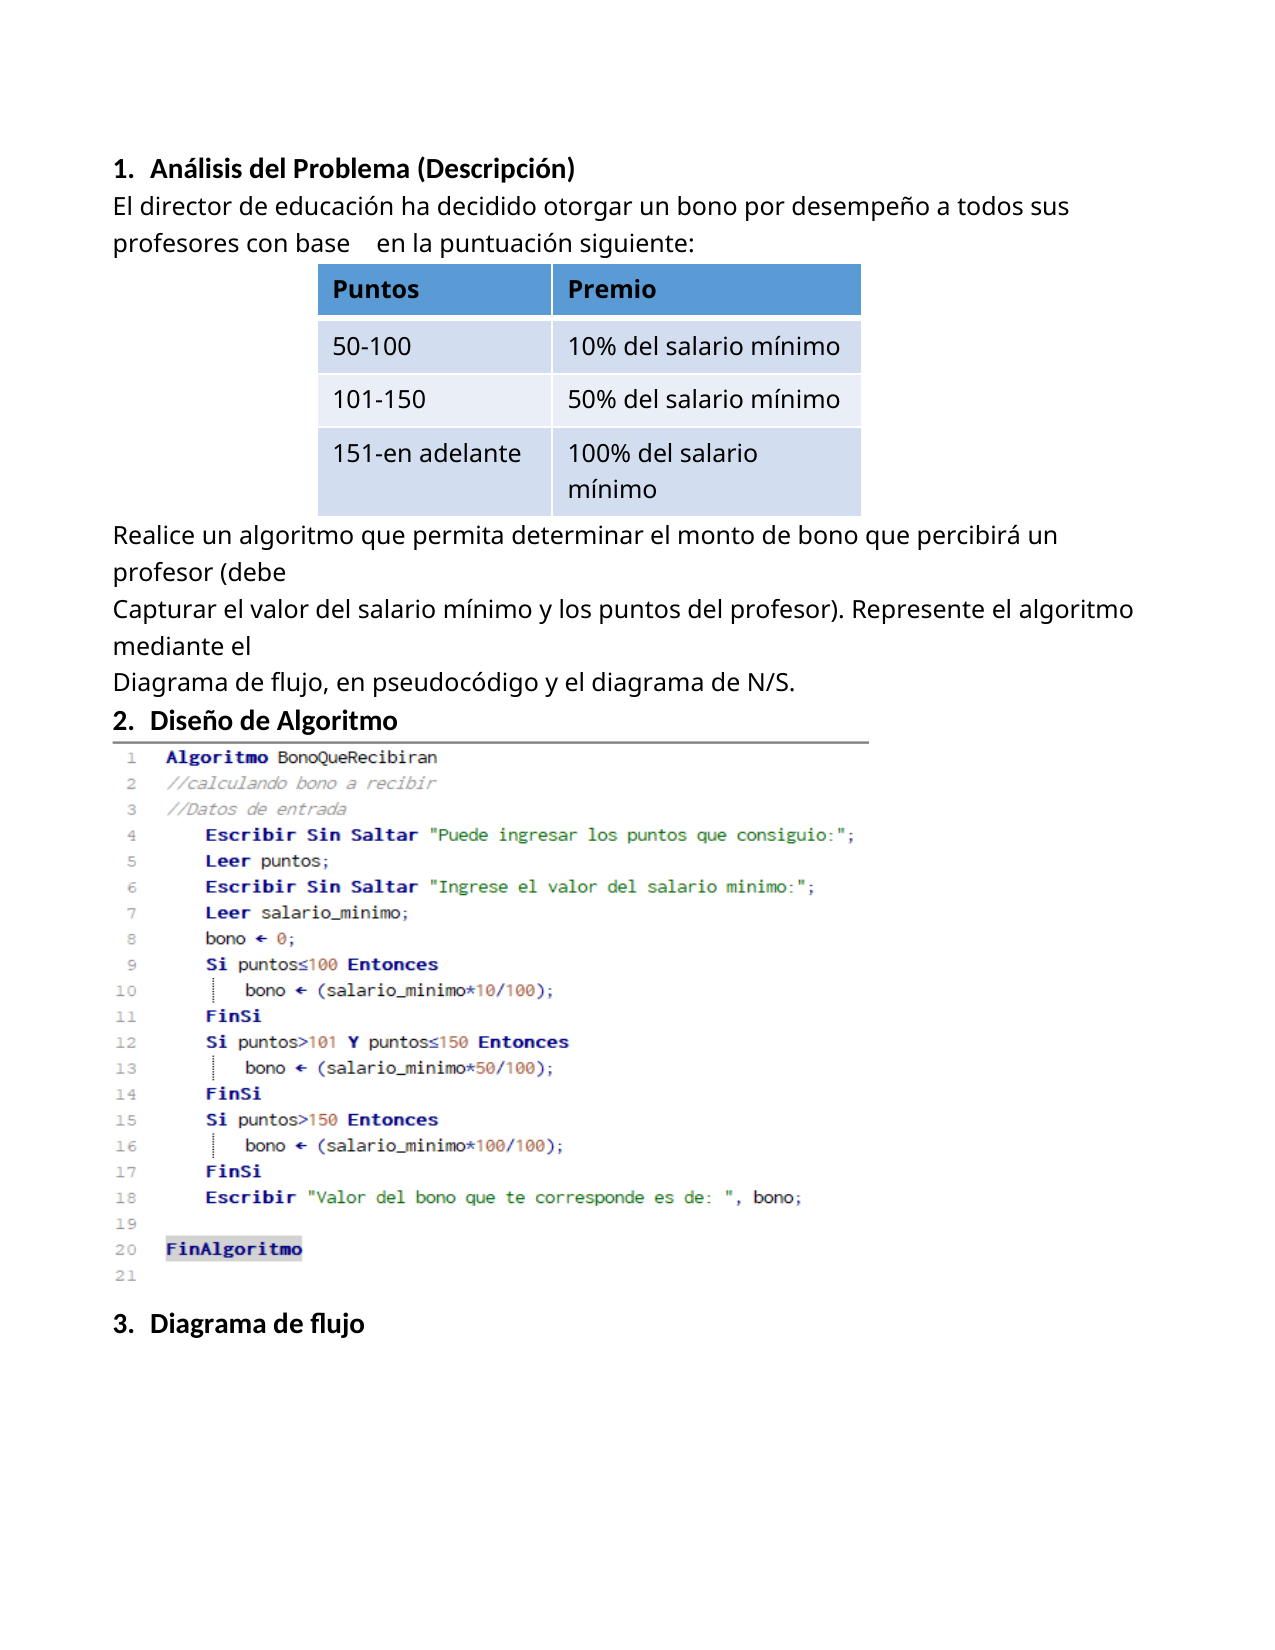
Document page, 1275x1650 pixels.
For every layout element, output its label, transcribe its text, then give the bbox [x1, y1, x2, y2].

table_cell 151-en adelante [318, 428, 551, 516]
list Diseño de Algoritmo [112, 702, 1162, 737]
table_cell 50-100 [318, 321, 551, 373]
text Realice un algoritmo que permita determinar el monto de bono que percibirá un profesor (debe [112, 518, 1162, 589]
text El director de educación ha decidido otorgar un bono por desempeño a todos sus profesores con base en la puntuación siguiente: [112, 188, 1162, 259]
text Capturar el valor del salario mínimo y los puntos del profesor). Represente el algoritmo mediante el [112, 591, 1162, 662]
table_cell 10% del salario mínimo [553, 321, 861, 373]
table_cell 50% del salario mínimo [553, 375, 861, 426]
list Diagrama de flujo [112, 1305, 1162, 1341]
text Diagrama de flujo, en pseudocódigo y el diagrama de N/S. [112, 665, 1162, 699]
table_cell 100% del salario mínimo [553, 428, 861, 516]
table_header Puntos [318, 264, 551, 315]
list Análisis del Problema (Descripción) [112, 150, 1162, 186]
table_header Premio [553, 264, 861, 315]
table_cell 101-150 [318, 375, 551, 426]
